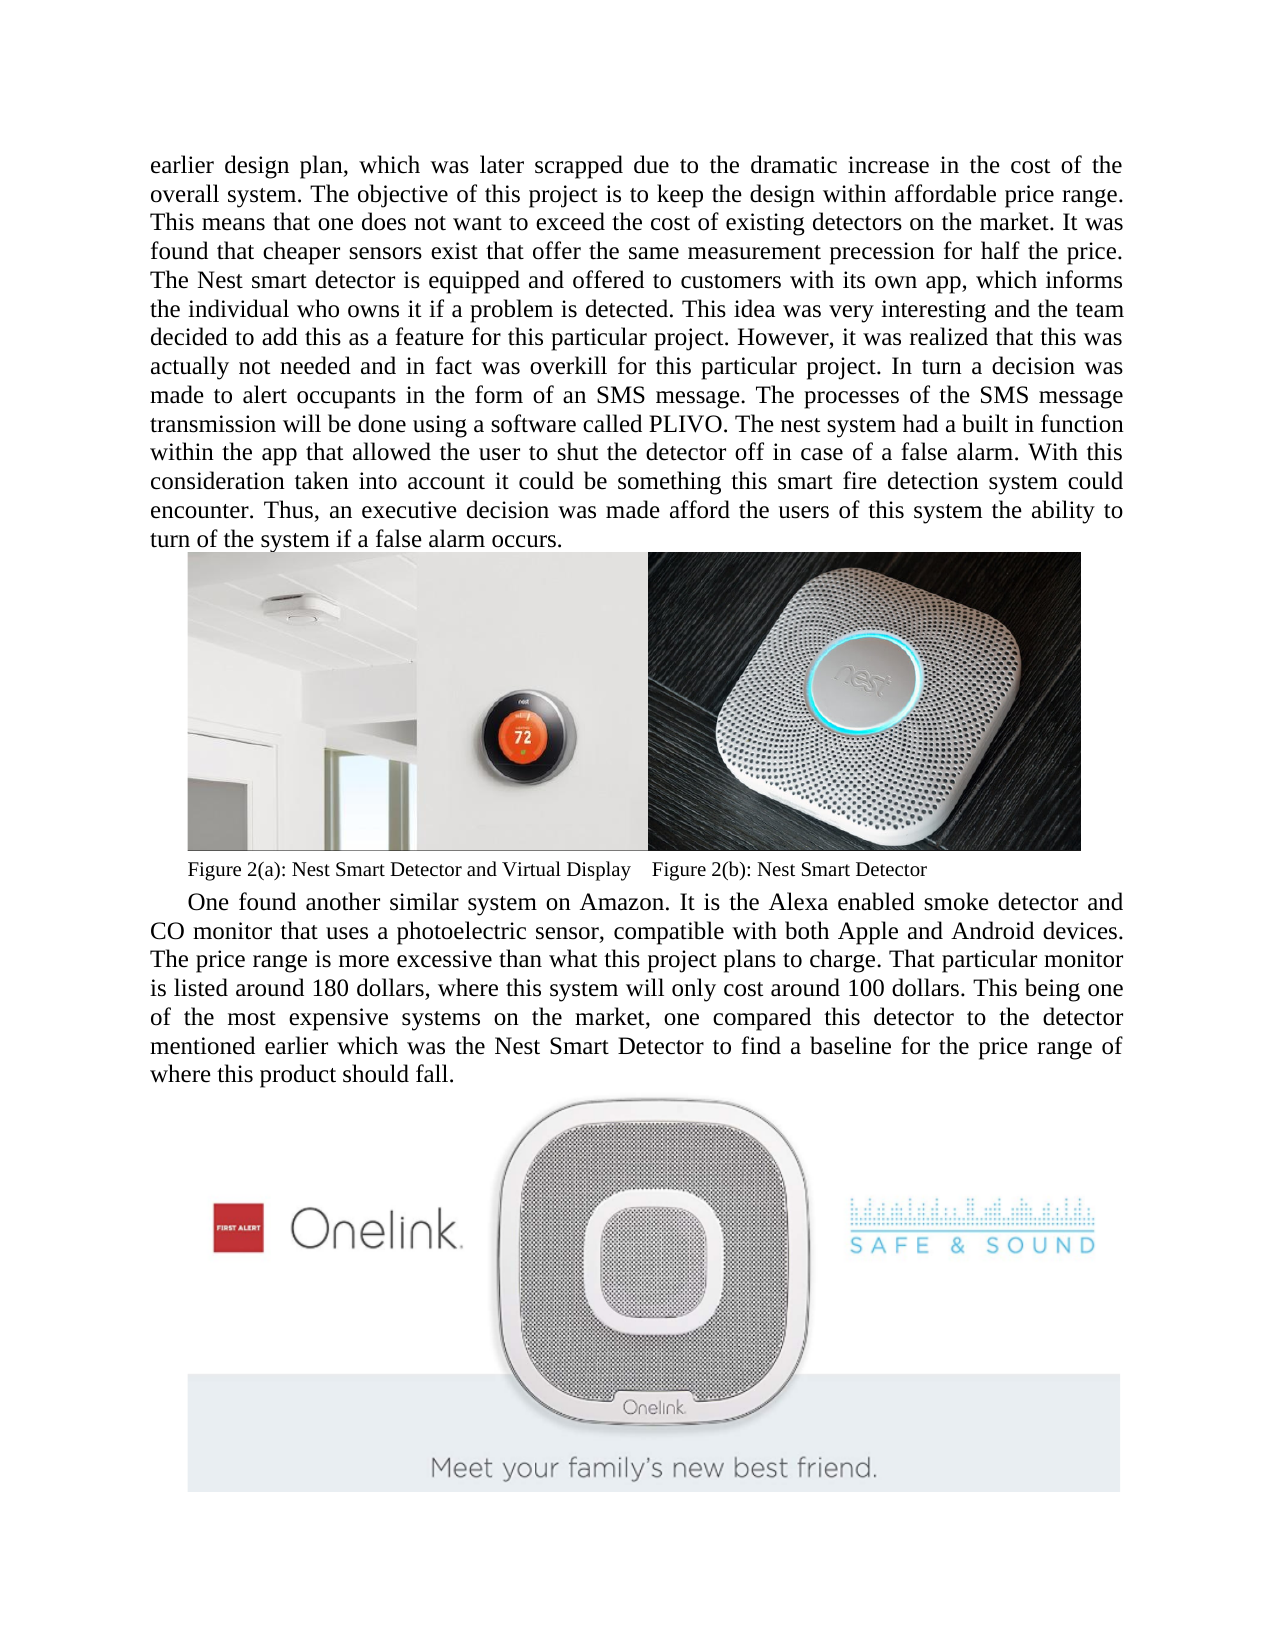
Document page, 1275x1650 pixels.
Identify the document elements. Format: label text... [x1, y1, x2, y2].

picture [187, 552, 1081, 851]
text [150, 150, 1125, 552]
text One found another similar system on Amazon. It is the Alexa enabled smoke detector and CO monitor that uses a photoelectric sensor, compatible with both Apple and Android devices. The price range is more excessive than what this project plans to charge. That particular monitor is listed around 180 dollars, where this system will only cost around 100 dollars. This being one of the most expensive systems on the market, one compared this detector to the detector mentioned earlier which was the Nest Smart Detector to find a baseline for the price range of where this product should fall. [150, 887, 1125, 1088]
picture [187, 1088, 1121, 1492]
text Figure 2(a): Nest Smart Detector and Virtual Display Figure 2(b): Nest Smart Detector [150, 857, 1125, 881]
